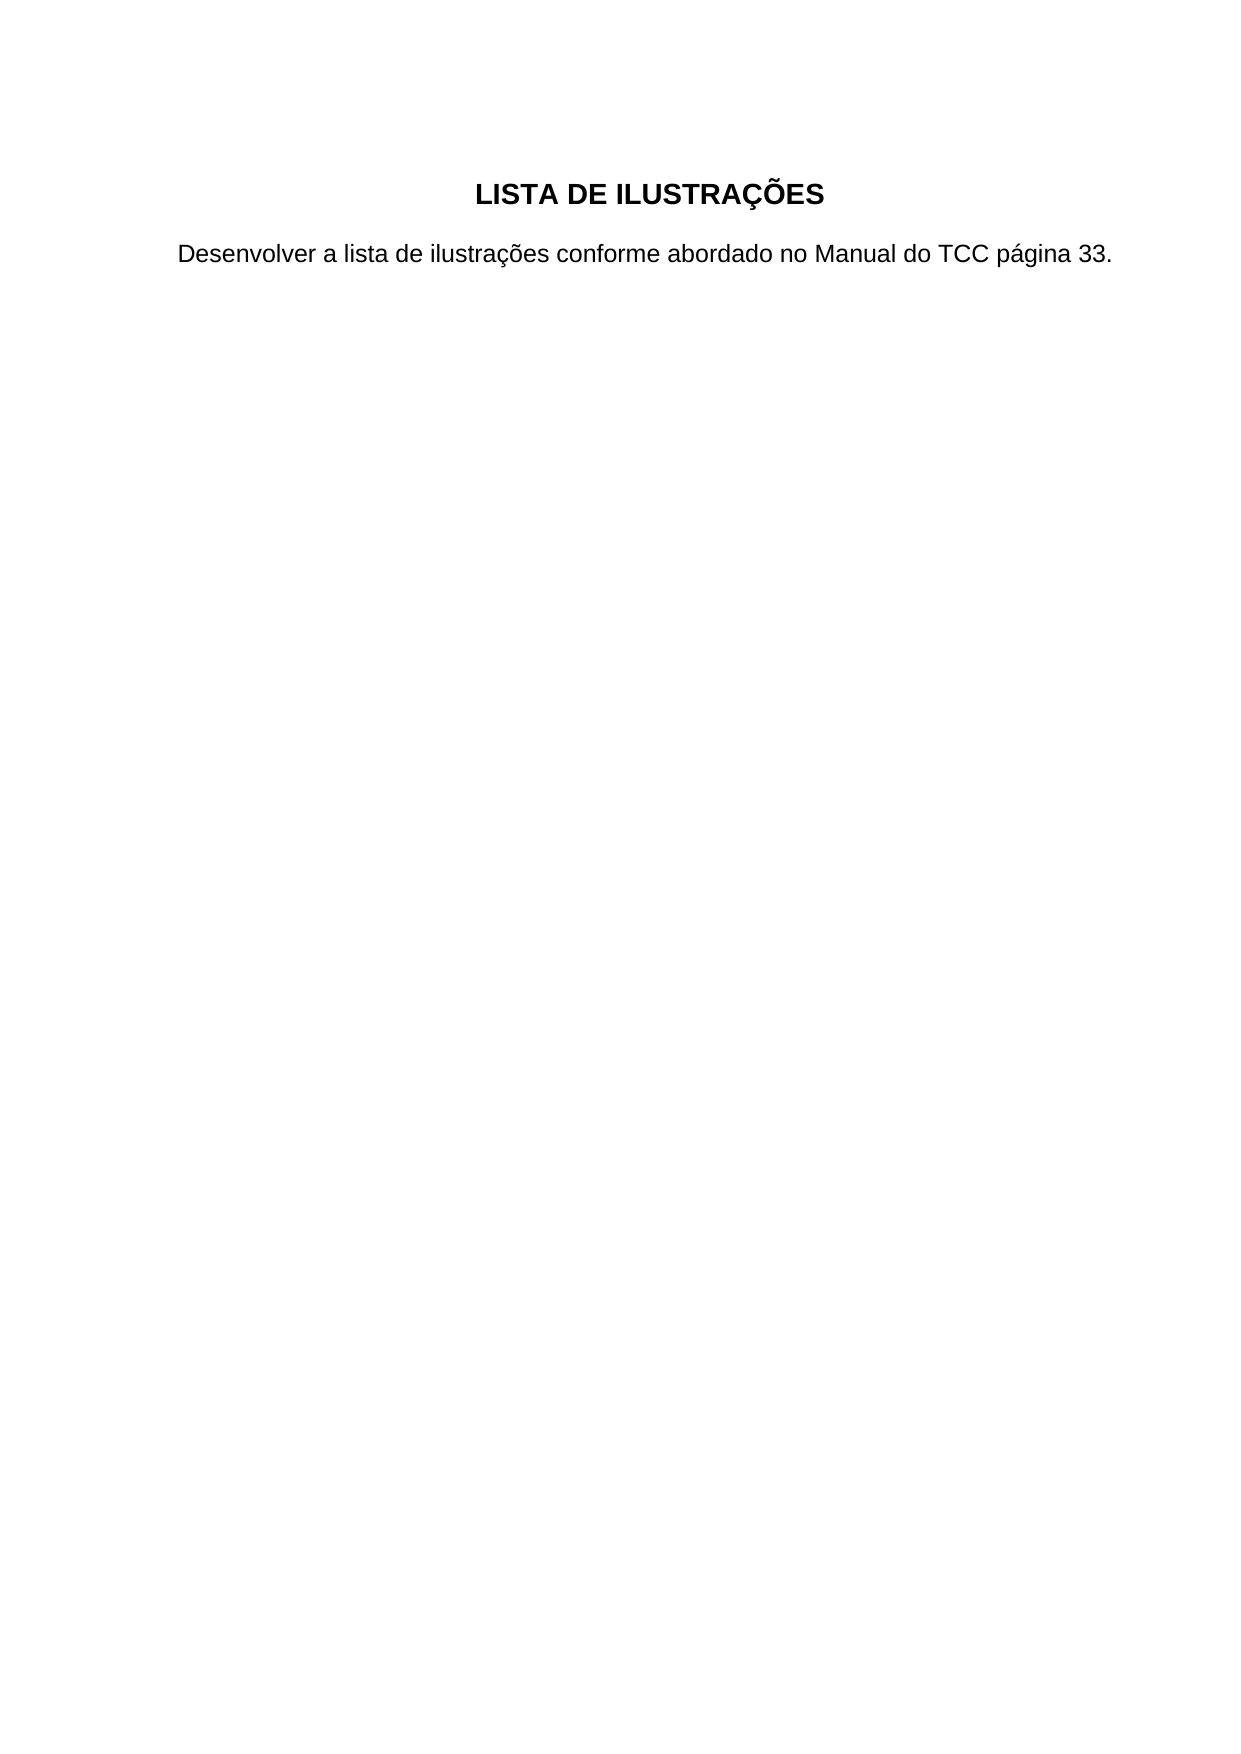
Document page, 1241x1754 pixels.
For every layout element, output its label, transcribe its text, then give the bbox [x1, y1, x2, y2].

text LISTA DE ILUSTRAÇÕES [177, 177, 1122, 211]
text Desenvolver a lista de ilustrações conforme abordado no Manual do TCC página 33. [177, 239, 1122, 268]
